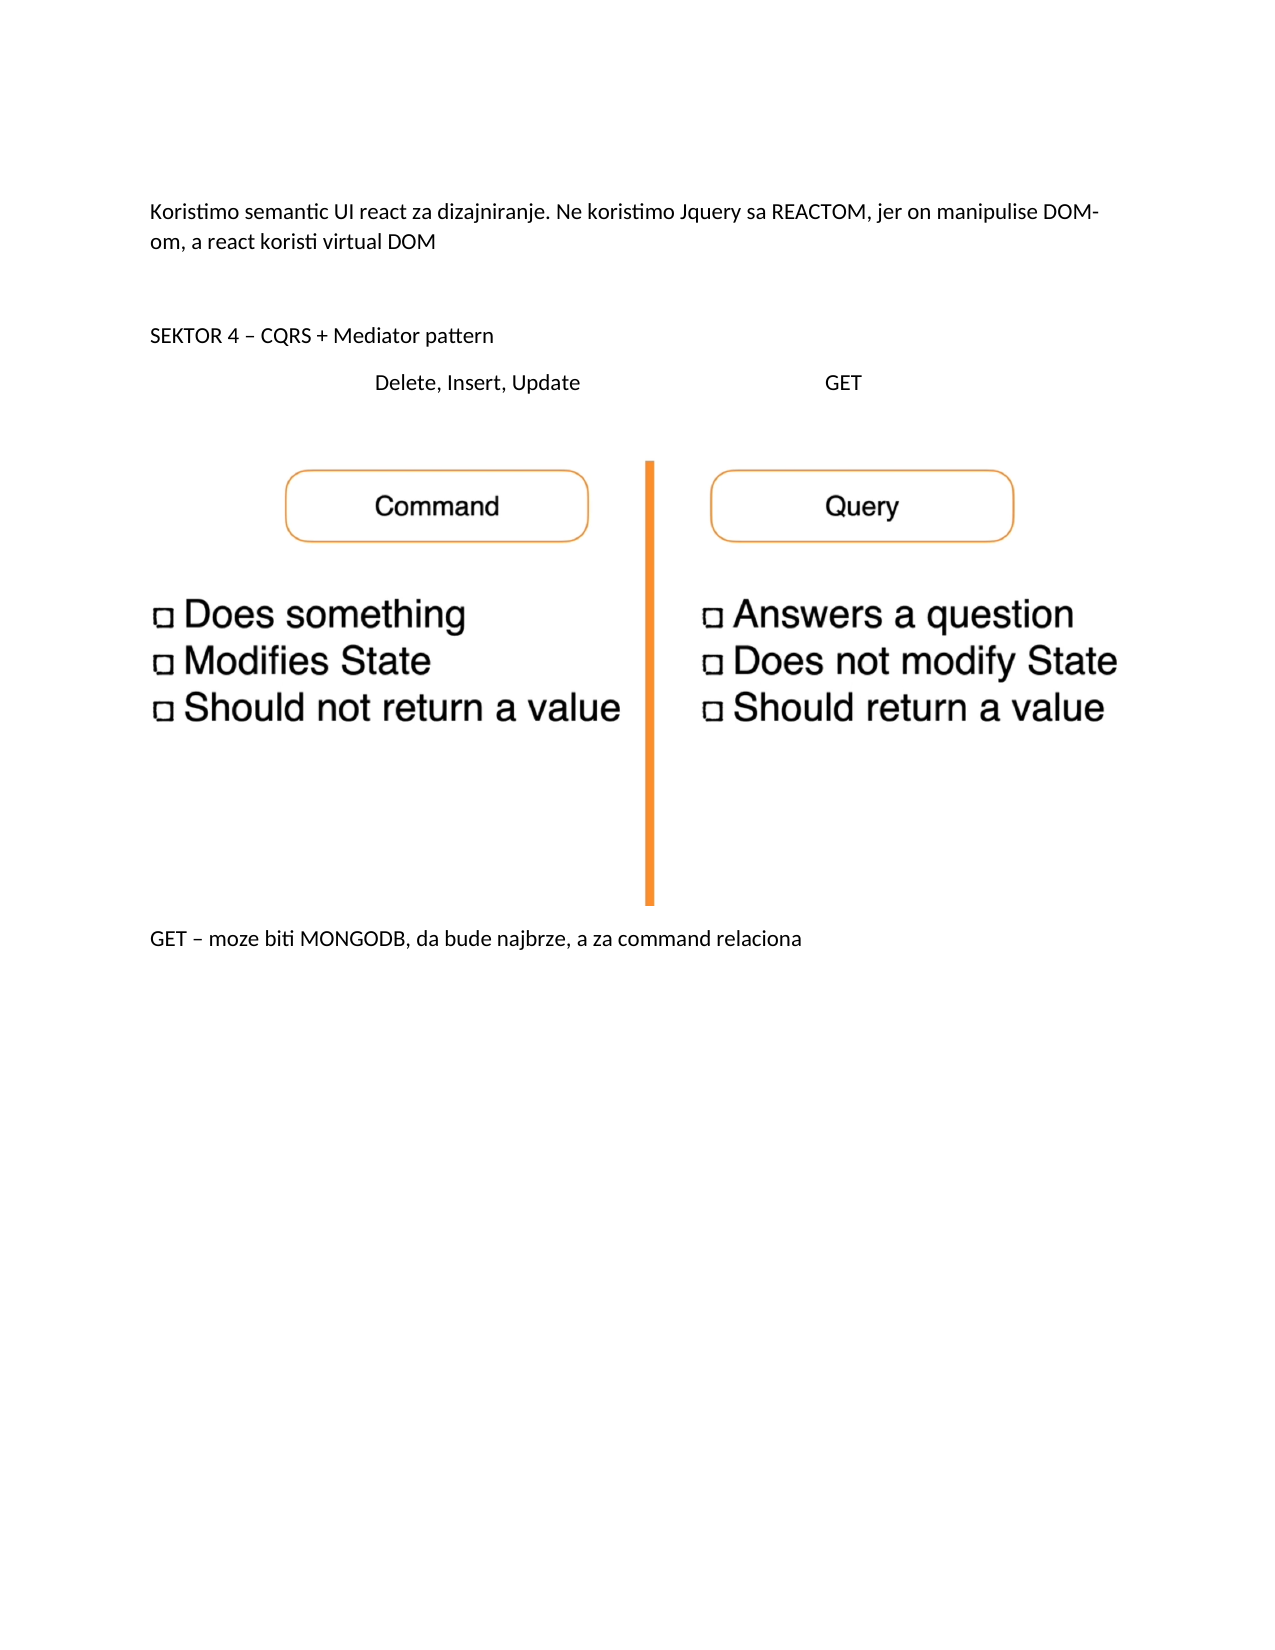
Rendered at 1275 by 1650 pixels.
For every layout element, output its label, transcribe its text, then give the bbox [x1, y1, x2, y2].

text Koristimo semantic UI react za dizajniranje. Ne koristimo Jquery sa REACTOM, jer on manipulise DOM-om, a react koristi virtual DOM [150, 197, 1125, 255]
text GET – moze biti MONGODB, da bude najbrze, a za command relaciona [150, 924, 1125, 952]
picture [150, 414, 1125, 906]
text Delete, Insert, Update GET [150, 368, 1125, 396]
text SEKTOR 4 – CQRS + Mediator pattern [150, 321, 1125, 349]
